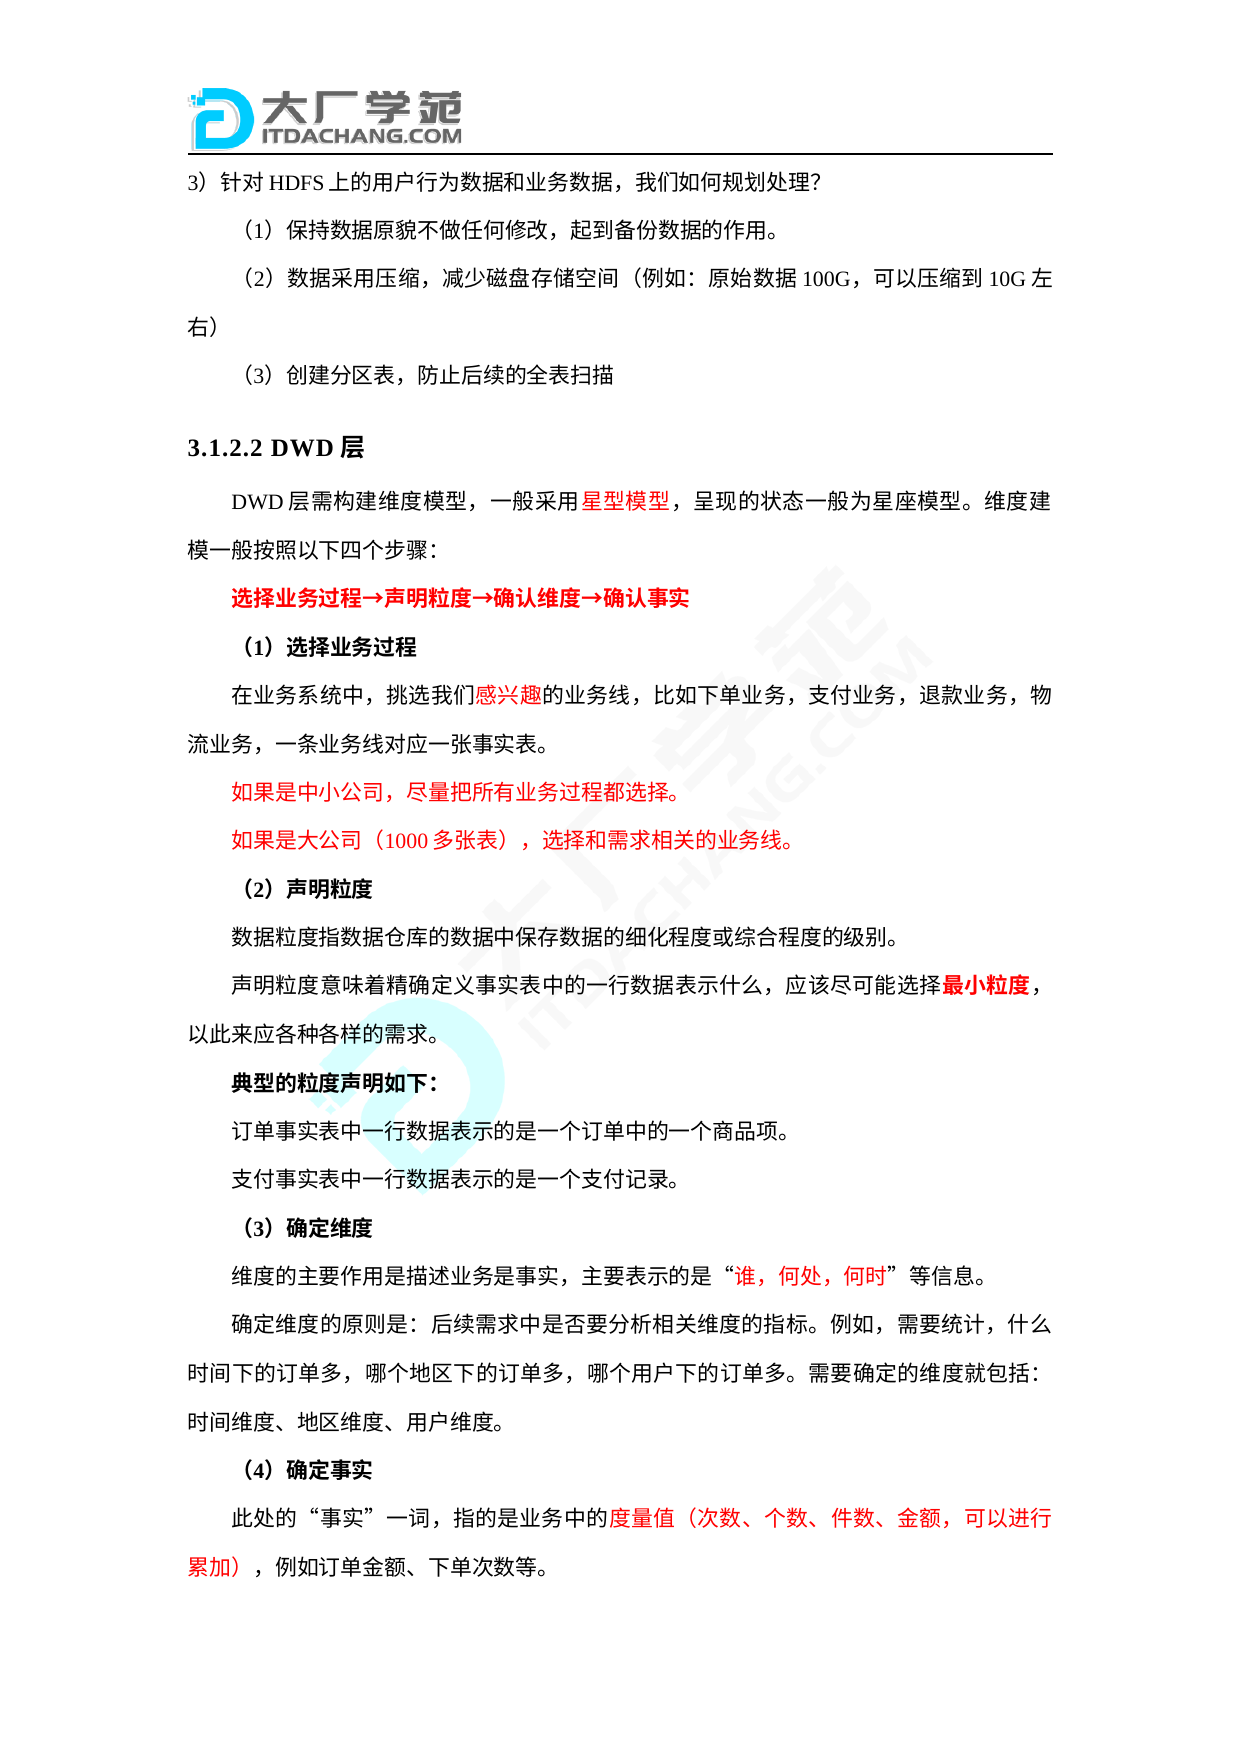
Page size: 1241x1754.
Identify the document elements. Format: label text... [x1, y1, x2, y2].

text 支付事实表中一行数据表示的是一个支付记录。 [187, 1162, 1053, 1194]
text 此处的“事实”一词，指的是业务中的度量值（次数、个数、件数、金额，可以进行累加），例如订单金额、下单次数等。 [187, 1501, 1053, 1582]
text （1）保持数据原貌不做任何修改，起到备份数据的作用。 [187, 213, 1053, 245]
text 确定维度的原则是：后续需求中是否要分析相关维度的指标。例如，需要统计，什么时间下的订单多，哪个地区下的订单多，哪个用户下的订单多。需要确定的维度就包括：时间维度、地区维度、用户维度。 [187, 1307, 1053, 1437]
subtitle 3.1.2.2 DWD层 [187, 413, 1053, 478]
text 典型的粒度声明如下： [187, 1065, 1053, 1098]
text 订单事实表中一行数据表示的是一个订单中的一个商品项。 [187, 1113, 1053, 1146]
text DWD层需构建维度模型，一般采用星型模型，呈现的状态一般为星座模型。维度建模一般按照以下四个步骤： [187, 484, 1053, 565]
text 3）针对HDFS上的用户行为数据和业务数据，我们如何规划处理？ [187, 164, 1053, 197]
text 如果是中小公司，尽量把所有业务过程都选择。 [187, 775, 1053, 807]
text 数据粒度指数据仓库的数据中保存数据的细化程度或综合程度的级别。 [187, 920, 1053, 952]
text 如果是大公司（1000多张表），选择和需求相关的业务线。 [187, 823, 1053, 856]
text 选择业务过程→声明粒度→确认维度→确认事实 [187, 581, 1053, 613]
text 维度的主要作用是描述业务是事实，主要表示的是“谁，何处，何时”等信息。 [187, 1258, 1053, 1291]
text 在业务系统中，挑选我们感兴趣的业务线，比如下单业务，支付业务，退款业务，物流业务，一条业务线对应一张事实表。 [187, 678, 1053, 759]
text （3）创建分区表，防止后续的全表扫描 [187, 358, 1053, 391]
text （2）数据采用压缩，减少磁盘存储空间（例如：原始数据100G，可以压缩到10G左右） [187, 261, 1053, 342]
text （2）声明粒度 [187, 871, 1053, 904]
text （1）选择业务过程 [187, 629, 1053, 662]
text （4）确定事实 [187, 1453, 1053, 1485]
text （3）确定维度 [187, 1210, 1053, 1243]
picture [187, 88, 462, 151]
text 声明粒度意味着精确定义事实表中的一行数据表示什么，应该尽可能选择最小粒度，以此来应各种各样的需求。 [187, 968, 1053, 1049]
